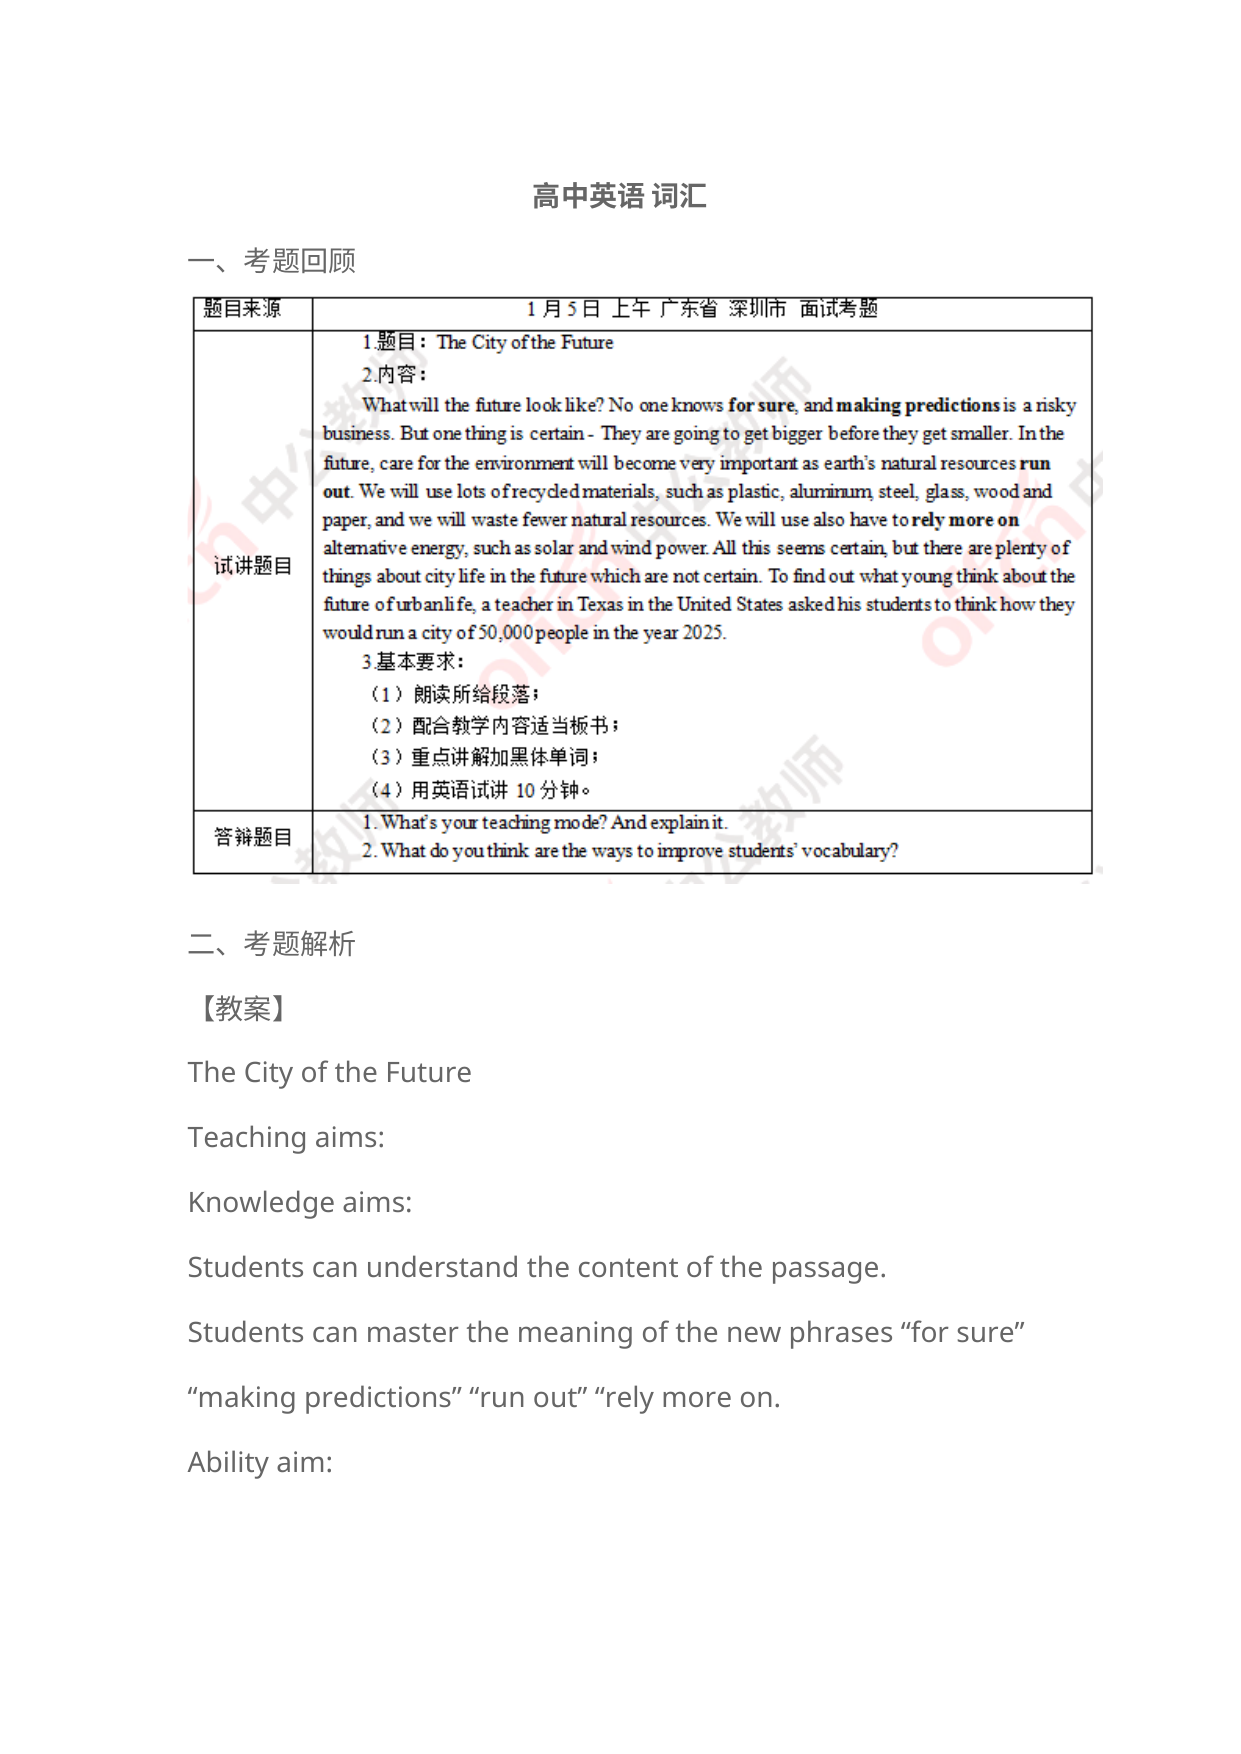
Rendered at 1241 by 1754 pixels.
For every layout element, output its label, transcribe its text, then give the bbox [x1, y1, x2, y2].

text Students can understand the content of the passage. [187, 1234, 1053, 1299]
text 二、考题解析 [187, 909, 1053, 974]
text Teaching aims: [187, 1104, 1053, 1169]
text Knowledge aims: [187, 1169, 1053, 1234]
text The City of the Future [187, 1039, 1053, 1104]
text Students can master the meaning of the new phrases “for sure” “making predictions” “run out” “rely more on. [187, 1299, 1053, 1429]
text Ability aim: [187, 1429, 1053, 1494]
text 高中英语 词汇 [187, 162, 1053, 227]
picture [187, 292, 1103, 884]
text 【教案】 [187, 974, 1053, 1039]
text 一、考题回顾 [187, 227, 1053, 292]
